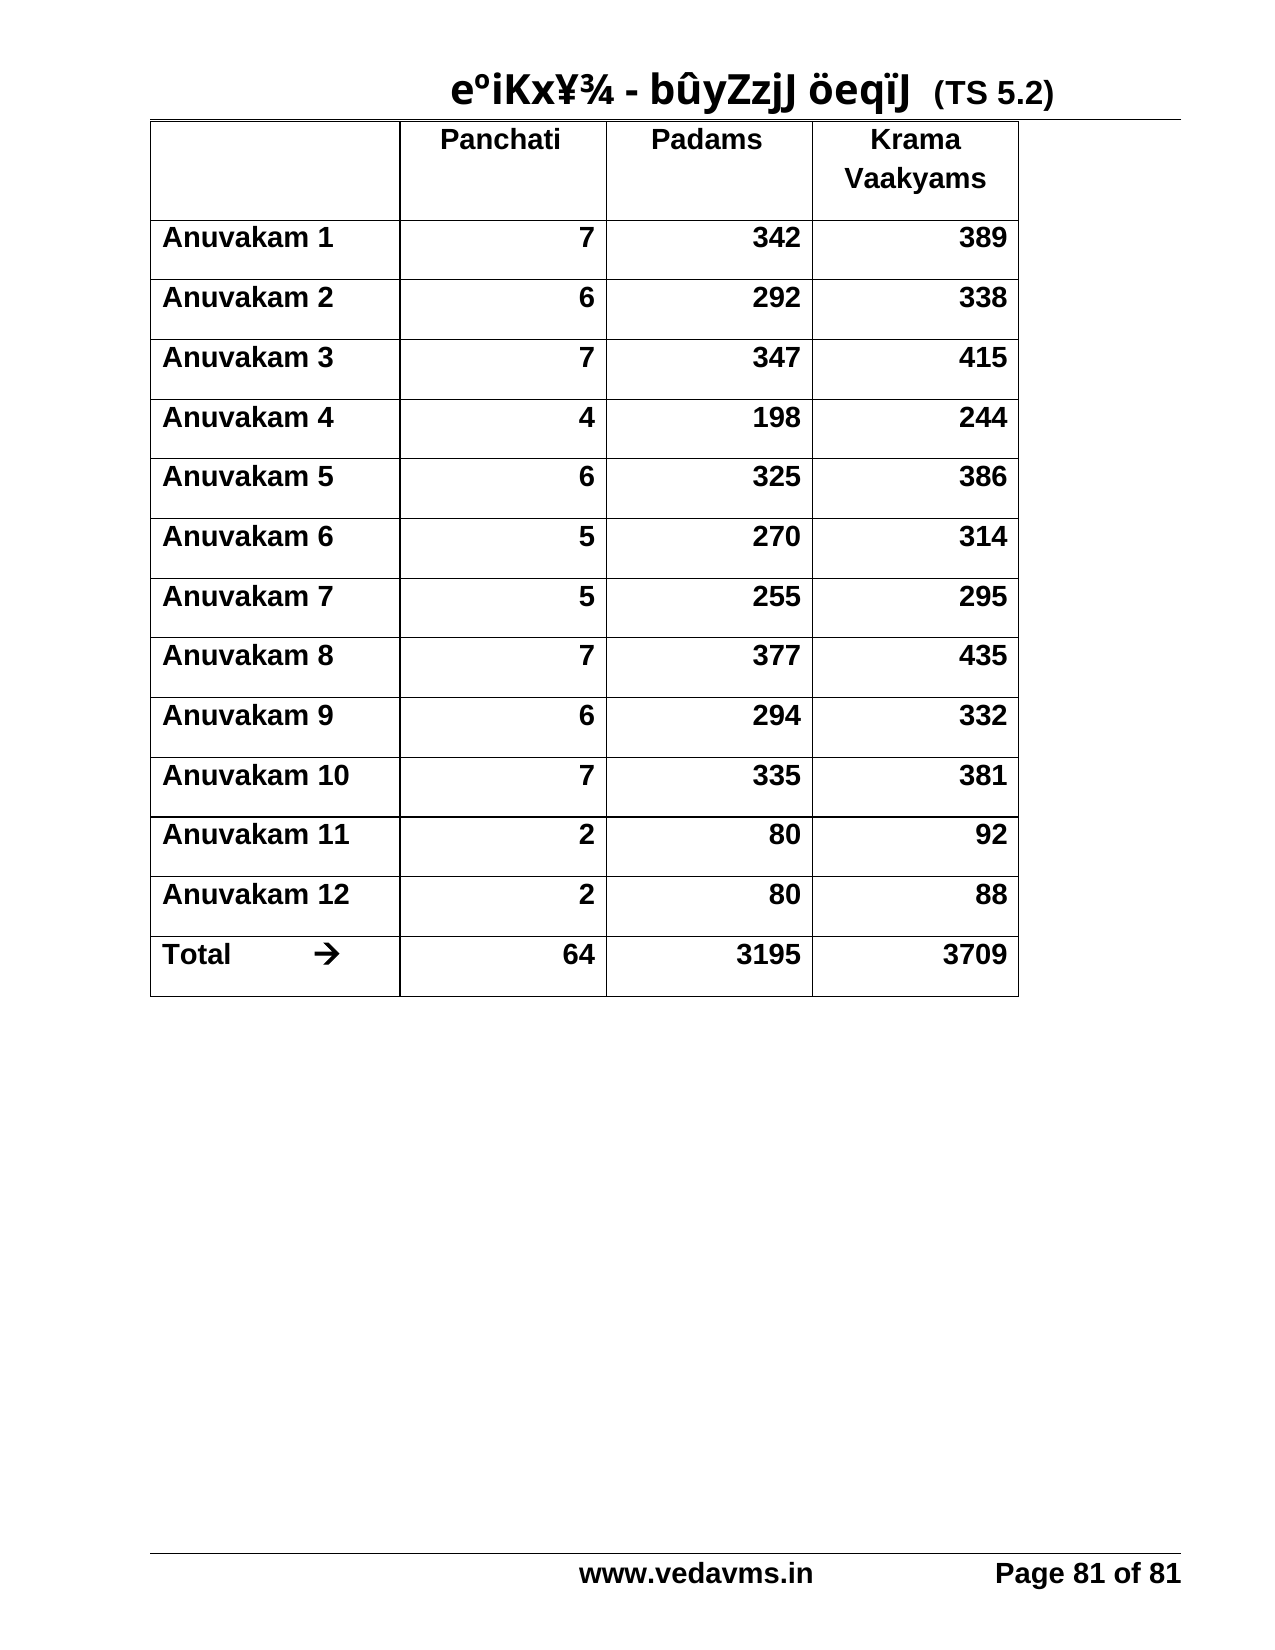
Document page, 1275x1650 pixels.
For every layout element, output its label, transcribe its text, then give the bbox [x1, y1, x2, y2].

table_cell Anuvakam 6 [151, 519, 399, 578]
table_cell 80 [607, 877, 812, 936]
table_cell 7 [401, 221, 606, 279]
table_cell 2 [401, 818, 606, 876]
table_cell 270 [607, 519, 812, 578]
table_cell 3709 [813, 937, 1018, 996]
table_cell Anuvakam 7 [151, 579, 399, 637]
table_cell 332 [813, 698, 1018, 757]
table_cell 342 [607, 221, 812, 279]
table_cell 377 [607, 638, 812, 697]
table_cell 6 [401, 459, 606, 518]
table_header [401, 122, 606, 219]
table_cell Anuvakam 12 [151, 877, 399, 936]
table_cell 244 [813, 400, 1018, 458]
table_cell Anuvakam 10 [151, 758, 399, 816]
table_cell 7 [401, 340, 606, 398]
table_cell 80 [607, 818, 812, 876]
table_cell 64 [401, 937, 606, 996]
table_cell 4 [401, 400, 606, 458]
table_cell 2 [401, 877, 606, 936]
table_cell Anuvakam 8 [151, 638, 399, 697]
table_cell 386 [813, 459, 1018, 518]
table_cell 292 [607, 280, 812, 339]
table_header Krama Vaakyams [813, 122, 1018, 219]
table_cell 294 [607, 698, 812, 757]
table_cell Anuvakam 1 [151, 221, 399, 279]
table_header [151, 122, 399, 219]
table_cell 389 [813, 221, 1018, 279]
table_cell 88 [813, 877, 1018, 936]
table_cell Anuvakam 9 [151, 698, 399, 757]
table_cell Total [151, 937, 399, 996]
table_cell 3195 [607, 937, 812, 996]
table_cell 338 [813, 280, 1018, 339]
table_cell 6 [401, 698, 606, 757]
table_cell 381 [813, 758, 1018, 816]
table_cell 325 [607, 459, 812, 518]
table_cell 314 [813, 519, 1018, 578]
table_cell 5 [401, 519, 606, 578]
table_cell 7 [401, 758, 606, 816]
table_cell 335 [607, 758, 812, 816]
table_cell 7 [401, 638, 606, 697]
table_cell Anuvakam 5 [151, 459, 399, 518]
table_cell 347 [607, 340, 812, 398]
table_cell 255 [607, 579, 812, 637]
table_cell 295 [813, 579, 1018, 637]
table_header [607, 122, 812, 219]
table_cell 415 [813, 340, 1018, 398]
table_cell Anuvakam 2 [151, 280, 399, 339]
table_cell Anuvakam 3 [151, 340, 399, 398]
table_cell 198 [607, 400, 812, 458]
table_cell 435 [813, 638, 1018, 697]
table_cell 5 [401, 579, 606, 637]
table_cell Anuvakam 11 [151, 818, 399, 876]
table_cell 6 [401, 280, 606, 339]
table_cell Anuvakam 4 [151, 400, 399, 458]
table_cell 92 [813, 818, 1018, 876]
